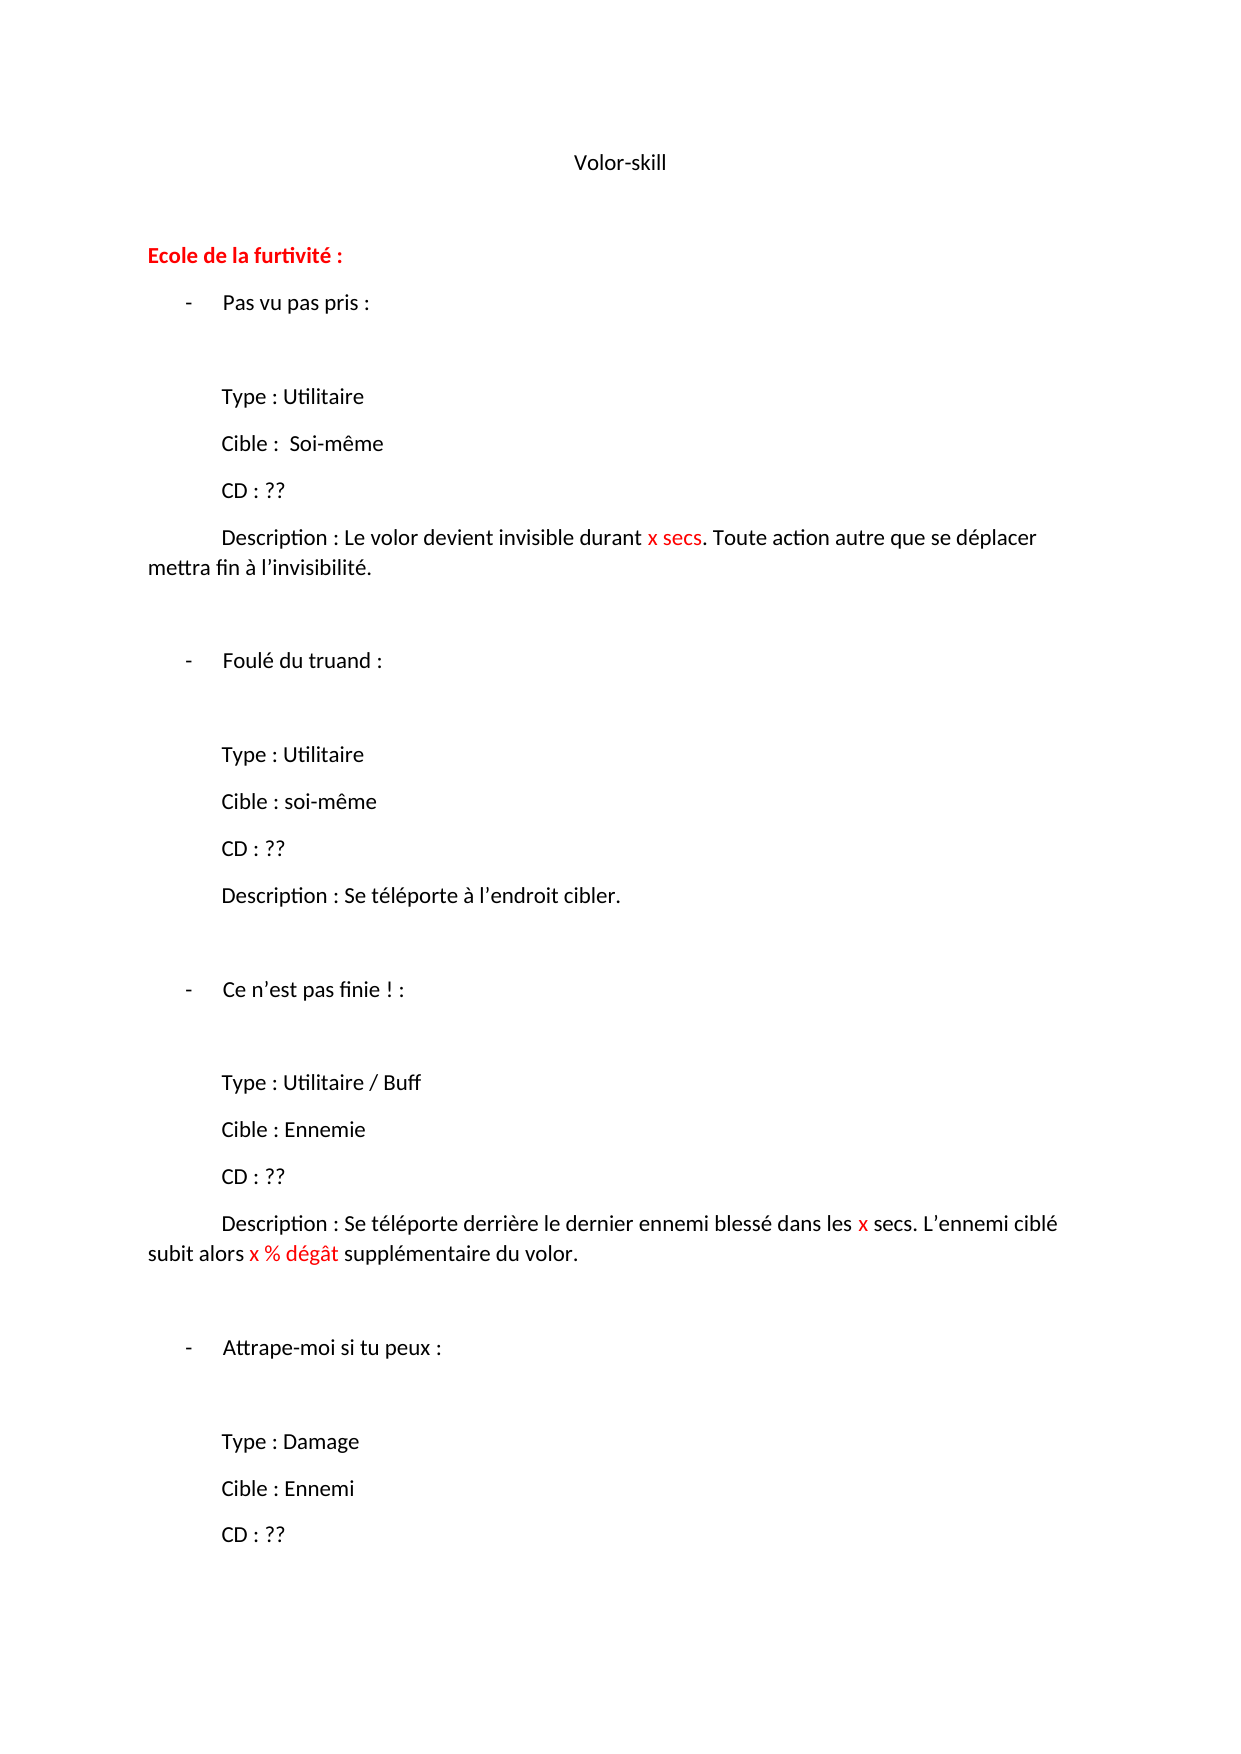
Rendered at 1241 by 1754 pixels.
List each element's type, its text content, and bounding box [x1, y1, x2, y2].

text CD : ?? [148, 834, 1093, 862]
text Type : Utilitaire / Buff [148, 1068, 1093, 1096]
text CD : ?? [148, 476, 1093, 504]
text Cible : Ennemi [148, 1474, 1093, 1502]
list Foulé du truand : [185, 647, 1093, 674]
text Description : Se téléporte derrière le dernier ennemi blessé dans les x secs. L’ennemi ciblé subit alors x % dégât supplémentaire du volor. [148, 1209, 1093, 1267]
text Type : Utilitaire [148, 740, 1093, 768]
text Ecole de la furtivité : [148, 241, 1093, 269]
list Ce n’est pas finie ! : [185, 975, 1093, 1003]
text CD : ?? [148, 1521, 1093, 1548]
text Cible : soi-même [148, 787, 1093, 815]
text Description : Le volor devient invisible durant x secs. Toute action autre que se déplacer mettra fin à l’invisibilité. [148, 523, 1093, 581]
text Volor-skill [148, 148, 1093, 176]
text Description : Se téléporte à l’endroit cibler. [148, 881, 1093, 909]
text Type : Utilitaire [148, 382, 1093, 410]
text Type : Damage [148, 1427, 1093, 1455]
text Cible : Soi-même [148, 429, 1093, 457]
list Pas vu pas pris : [185, 288, 1093, 316]
text Cible : Ennemie [148, 1115, 1093, 1143]
text CD : ?? [148, 1162, 1093, 1190]
list Attrape-moi si tu peux : [185, 1333, 1093, 1361]
